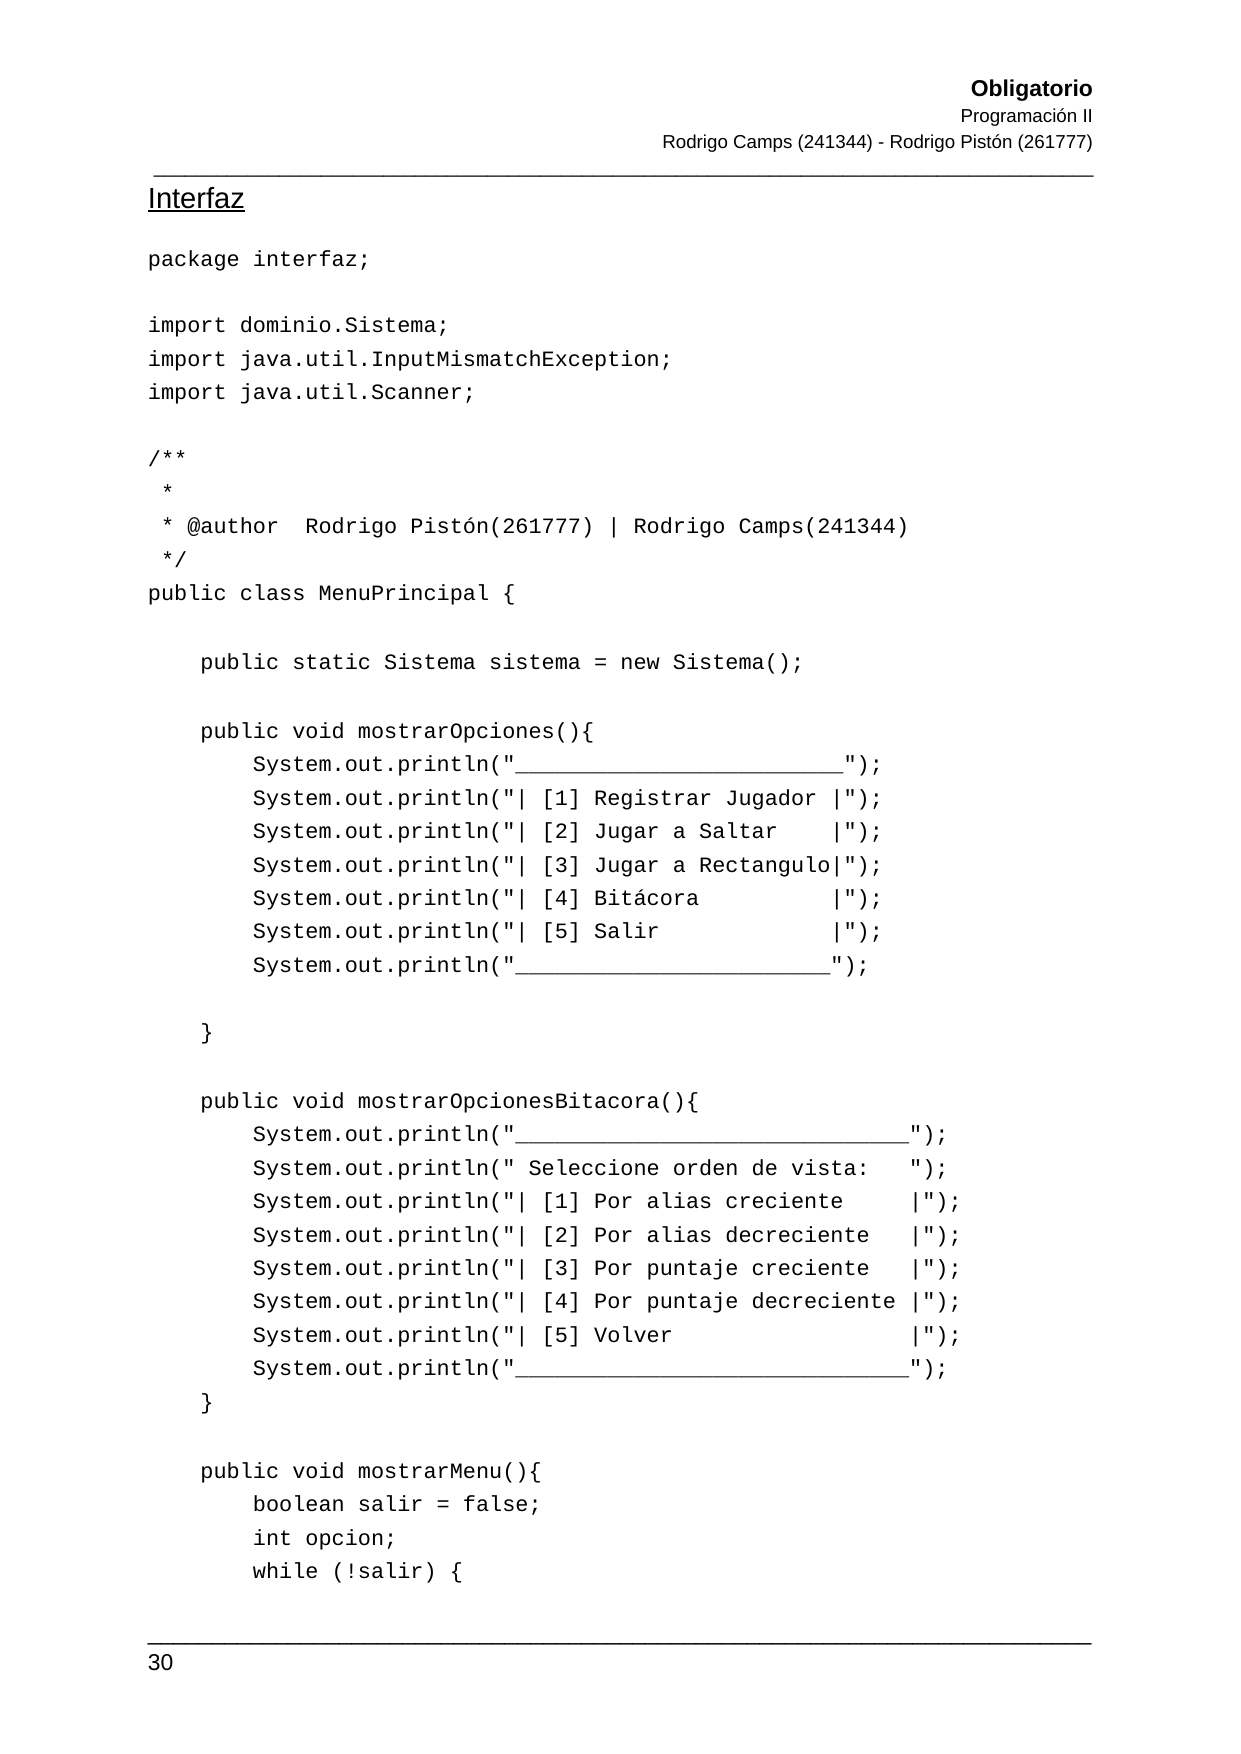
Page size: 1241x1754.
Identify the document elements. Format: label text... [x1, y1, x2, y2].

text System.out.println("________________________"); [148, 954, 1093, 979]
text System.out.println("| [3] Por puntaje creciente |"); [148, 1257, 1093, 1282]
text import java.util.InputMismatchException; [148, 348, 1093, 373]
text public class MenuPrincipal { [148, 582, 1093, 607]
text public void mostrarOpciones(){ [148, 720, 1093, 745]
text import java.util.Scanner; [148, 382, 1093, 406]
text System.out.println(" Seleccione orden de vista: "); [148, 1157, 1093, 1182]
text int opcion; [148, 1527, 1093, 1552]
text boolean salir = false; [148, 1493, 1093, 1518]
text System.out.println("| [1] Registrar Jugador |"); [148, 787, 1093, 812]
text System.out.println("| [2] Jugar a Saltar |"); [148, 820, 1093, 845]
text */ [148, 549, 1093, 573]
text public void mostrarOpcionesBitacora(){ [148, 1090, 1093, 1115]
text System.out.println("| [4] Bitácora |"); [148, 887, 1093, 912]
text System.out.println("| [2] Por alias decreciente |"); [148, 1224, 1093, 1248]
text System.out.println("_________________________"); [148, 753, 1093, 778]
text System.out.println("| [5] Salir |"); [148, 921, 1093, 946]
text * @author Rodrigo Pistón(261777) | Rodrigo Camps(241344) [148, 515, 1093, 540]
text System.out.println("______________________________"); [148, 1123, 1093, 1148]
text /** [148, 448, 1093, 473]
text while (!salir) { [148, 1560, 1093, 1585]
text public static Sistema sistema = new Sistema(); [148, 651, 1093, 676]
text Interfaz [148, 181, 1093, 214]
text import dominio.Sistema; [148, 315, 1093, 339]
text System.out.println("| [4] Por puntaje decreciente |"); [148, 1291, 1093, 1315]
text public void mostrarMenu(){ [148, 1460, 1093, 1485]
text package interfaz; [148, 248, 1093, 273]
text } [148, 1021, 1093, 1046]
text System.out.println("______________________________"); [148, 1357, 1093, 1382]
text System.out.println("| [3] Jugar a Rectangulo|"); [148, 854, 1093, 879]
text } [148, 1391, 1093, 1416]
text * [148, 482, 1093, 507]
text System.out.println("| [5] Volver |"); [148, 1324, 1093, 1349]
text System.out.println("| [1] Por alias creciente |"); [148, 1190, 1093, 1215]
